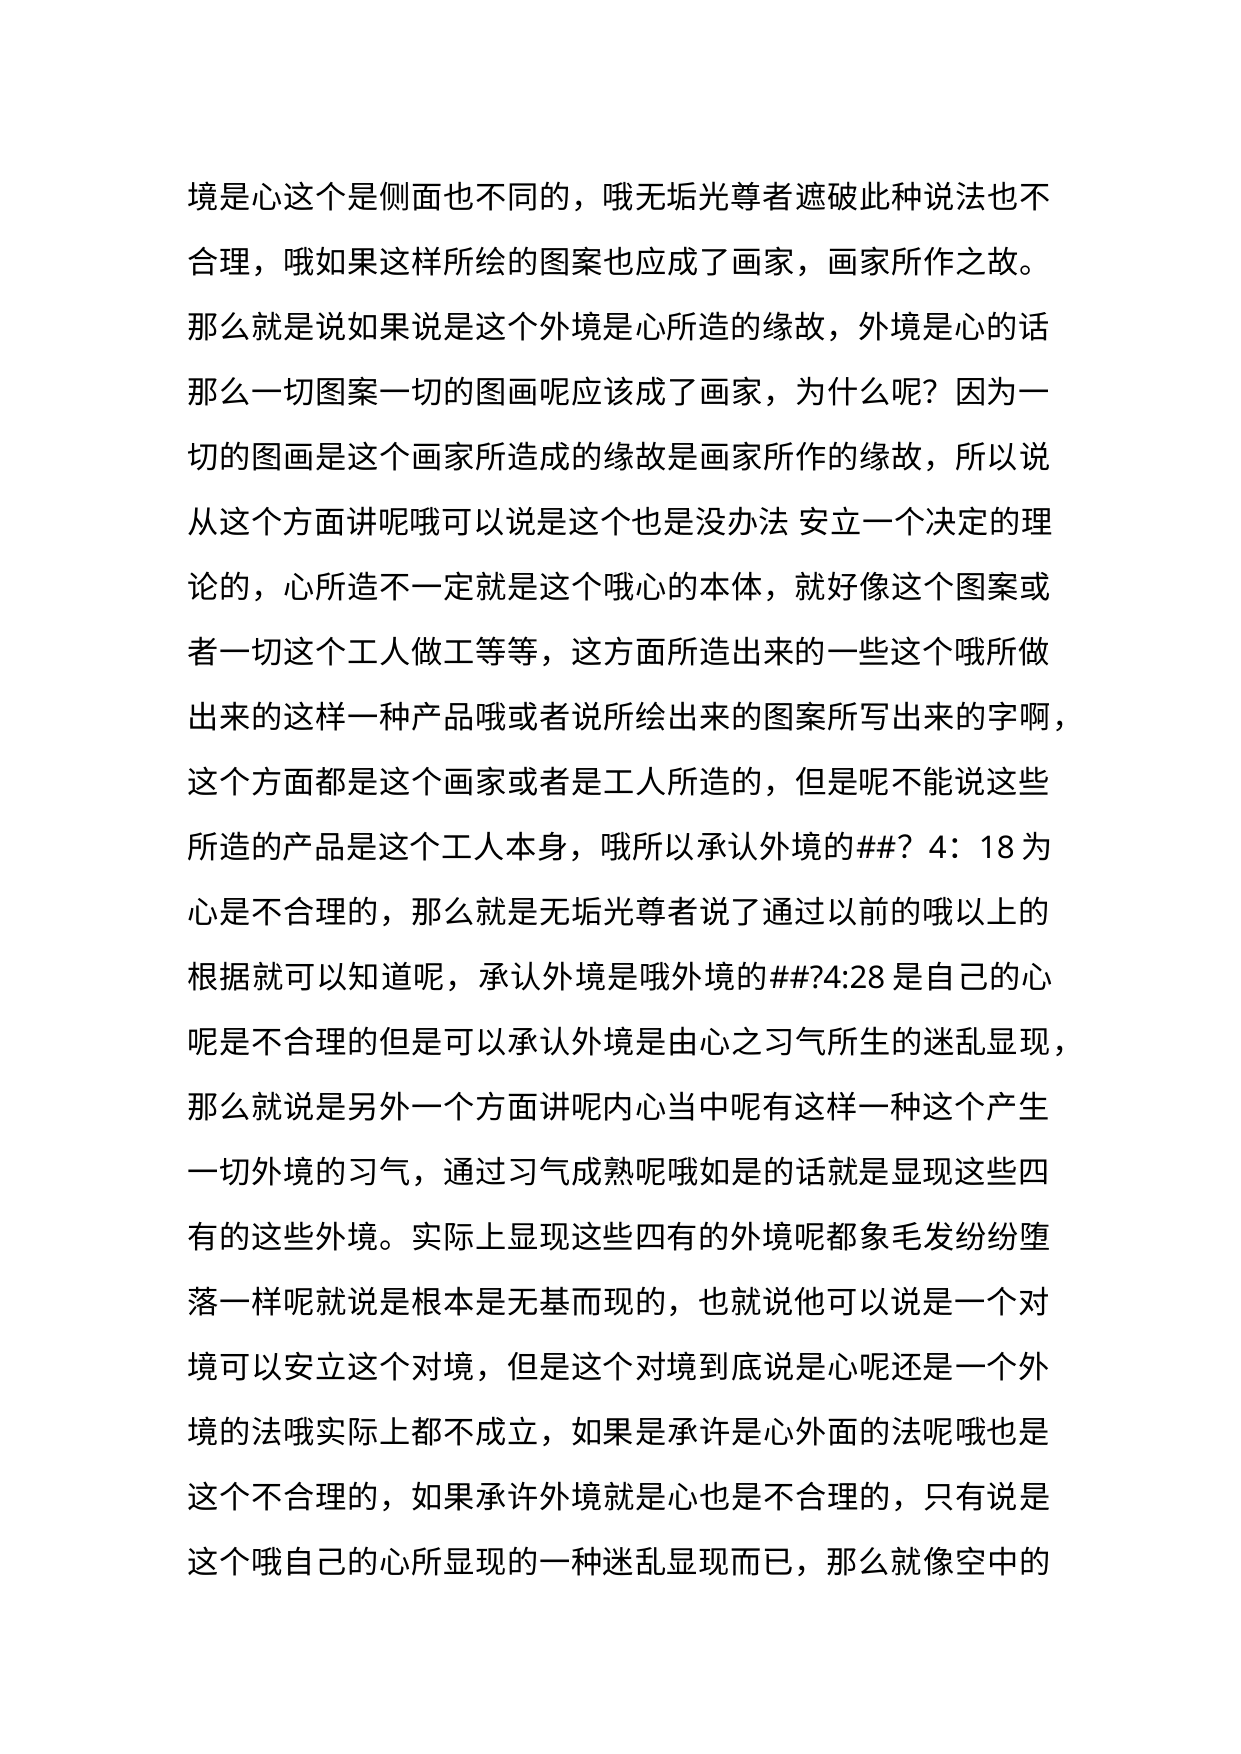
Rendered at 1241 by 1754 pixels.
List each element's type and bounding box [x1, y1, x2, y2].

text [187, 162, 1053, 1592]
